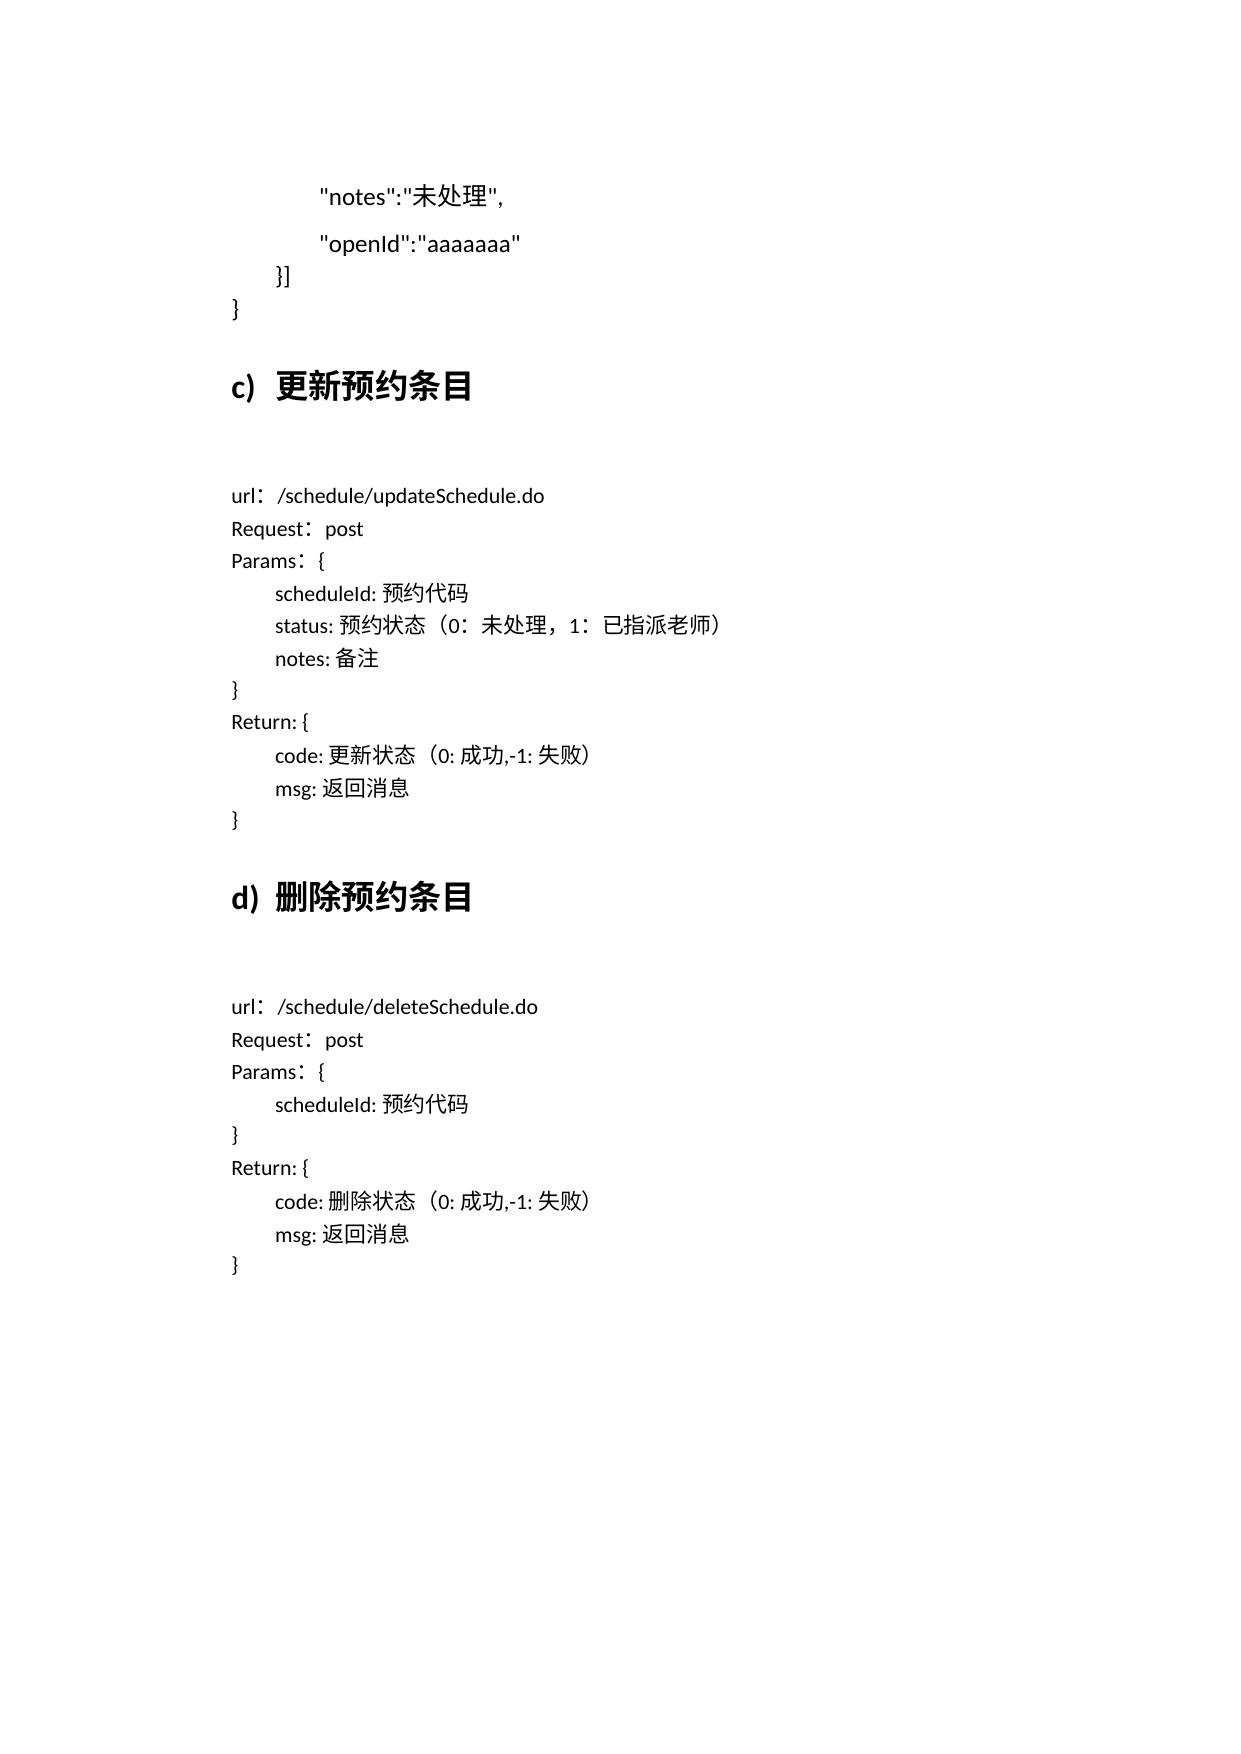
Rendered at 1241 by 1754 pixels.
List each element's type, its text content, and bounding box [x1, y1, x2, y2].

subtitle 更新预约条目 [231, 352, 1053, 417]
text notes: 备注 [231, 640, 1053, 673]
text Return: { [231, 705, 1053, 738]
text Params：{ [231, 543, 1053, 575]
text Request：post [231, 510, 1053, 543]
text Request：post [231, 1021, 1053, 1054]
text url：/schedule/deleteSchedule.do [231, 989, 1053, 1021]
text Return: { [231, 1151, 1053, 1184]
text scheduleId: 预约代码 [231, 1086, 1053, 1119]
text url：/schedule/updateSchedule.do [231, 478, 1053, 510]
text msg: 返回消息 [231, 770, 1053, 803]
text } [231, 803, 1053, 835]
text "openId":"aaaaaaa" [319, 227, 1053, 259]
text } [231, 292, 1053, 324]
text msg: 返回消息 [231, 1216, 1053, 1249]
text code: 删除状态（0: 成功,-1: 失败） [231, 1184, 1053, 1216]
text } [231, 1249, 1053, 1281]
text "notes":"未处理", [319, 162, 1053, 227]
subtitle 删除预约条目 [231, 862, 1053, 927]
text }] [275, 259, 1053, 292]
text } [231, 673, 1053, 705]
text status: 预约状态（0：未处理，1：已指派老师） [231, 608, 1053, 640]
text code: 更新状态（0: 成功,-1: 失败） [231, 738, 1053, 770]
text Params：{ [231, 1054, 1053, 1086]
text } [231, 1119, 1053, 1151]
text scheduleId: 预约代码 [231, 575, 1053, 608]
